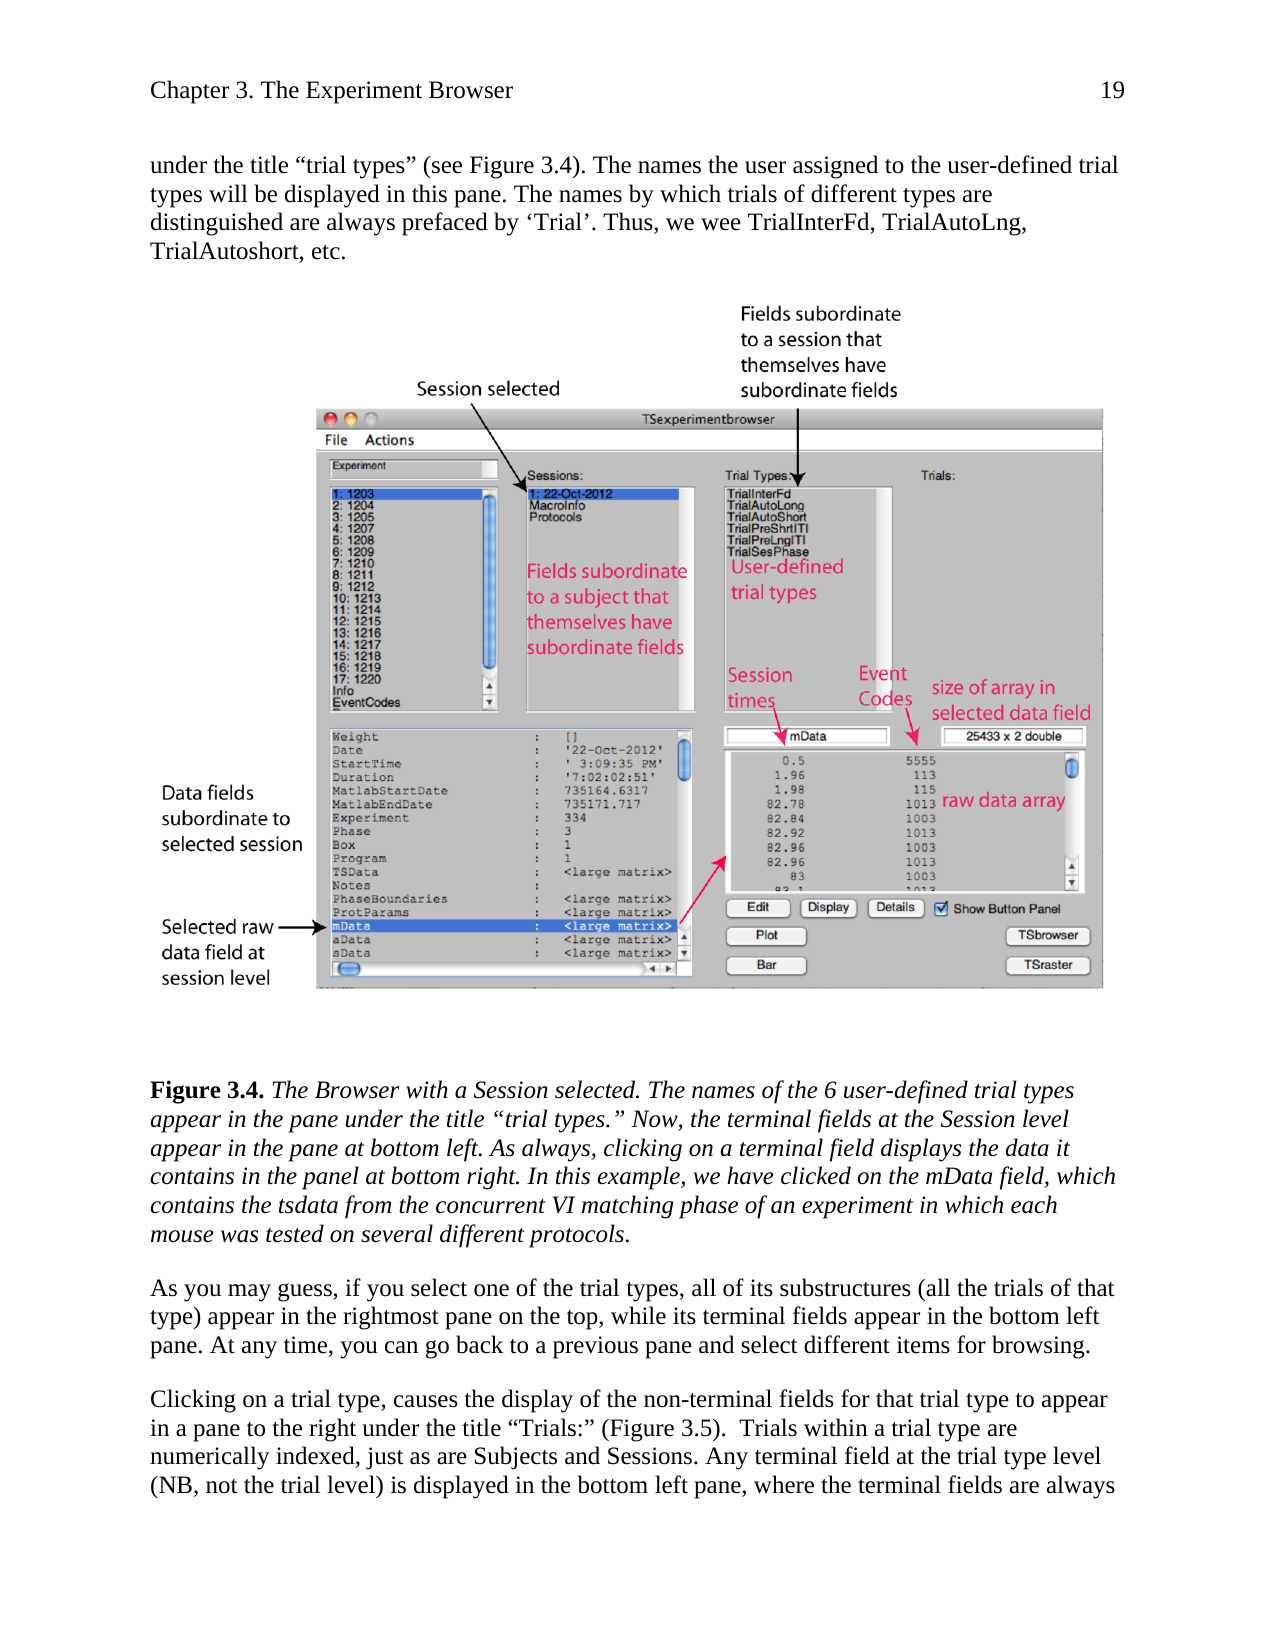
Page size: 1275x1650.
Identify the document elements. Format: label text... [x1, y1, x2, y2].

picture [150, 290, 1144, 1051]
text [150, 150, 1125, 265]
text Figure 3.4. The Browser with a Session selected. The names of the 6 user-defined trial types appear in the pane under the title “trial types.” Now, the terminal fields at the Session level appear in the pane at bottom left. As always, clicking on a terminal field displays the data it contains in the panel at bottom right. In this example, we have clicked on the mData field, which contains the tsdata from the concurrent VI matching phase of an experiment in which each mouse was tested on several different protocols. [150, 1075, 1125, 1248]
text As you may guess, if you select one of the trial types, all of its substructures (all the trials of that type) appear in the rightmost pane on the top, while its terminal fields appear in the bottom left pane. At any time, you can go back to a previous pane and select different items for browsing. [150, 1273, 1125, 1359]
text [150, 1384, 1125, 1499]
